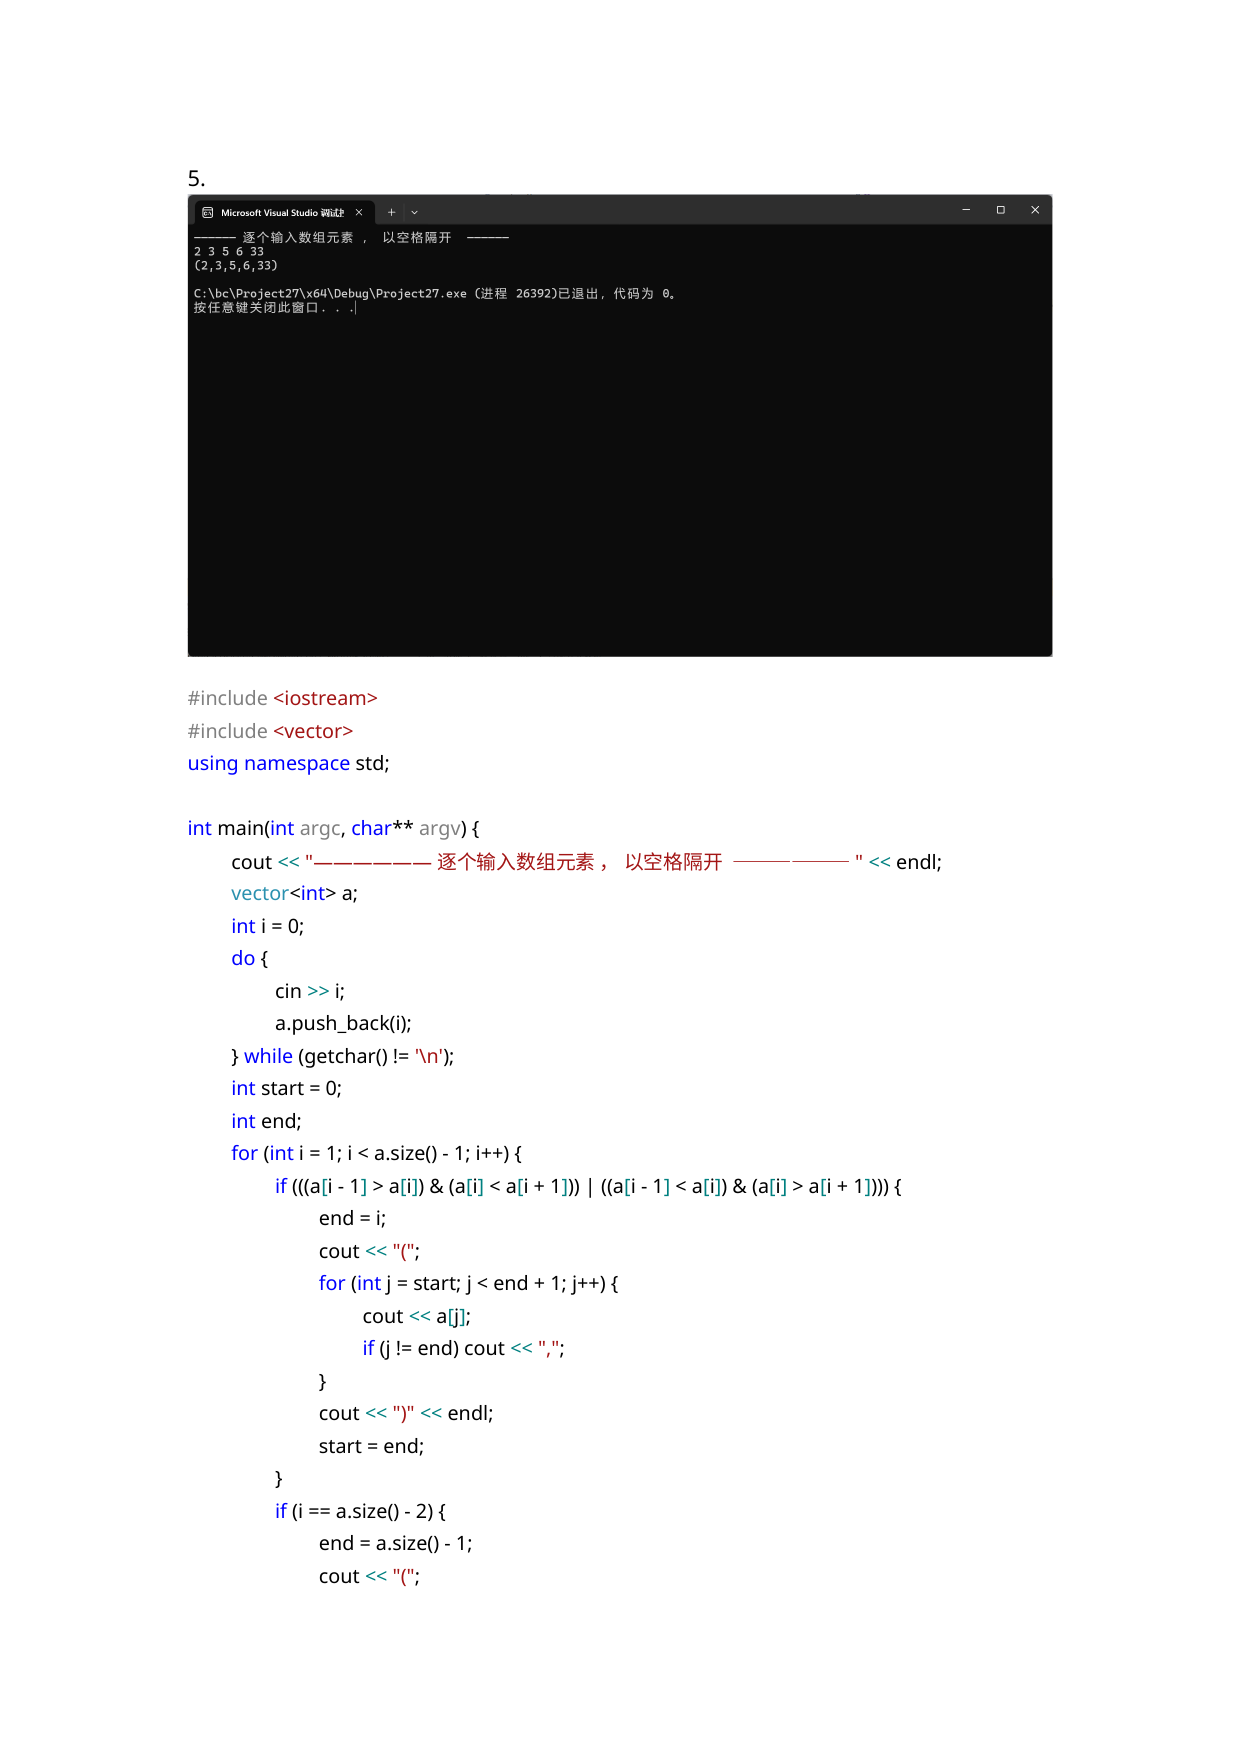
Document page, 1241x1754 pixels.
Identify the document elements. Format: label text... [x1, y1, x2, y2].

text cout << a[j]; [187, 1299, 1053, 1332]
text vector<int> a; [187, 877, 1053, 909]
text #include <vector> [187, 714, 1053, 747]
text int start = 0; [187, 1072, 1053, 1104]
text cin >> i; [187, 974, 1053, 1007]
text using namespace std; [187, 747, 1053, 779]
text if (((a[i - 1] > a[i]) & (a[i] < a[i + 1])) | ((a[i - 1] < a[i]) & (a[i] > a[i + 1]))) { [187, 1169, 1053, 1202]
text for (int j = start; j < end + 1; j++) { [187, 1267, 1053, 1299]
text end = a.size() - 1; [187, 1527, 1053, 1559]
text if (i == a.size() - 2) { [187, 1494, 1053, 1527]
text end = i; [187, 1202, 1053, 1234]
text } [187, 1364, 1053, 1397]
text int i = 0; [187, 909, 1053, 942]
text do { [187, 942, 1053, 974]
text cout << ")" << endl; [187, 1397, 1053, 1429]
text int main(int argc, char** argv) { [187, 812, 1053, 844]
text #include <iostream> [187, 682, 1053, 714]
text cout << "—————— 逐个输入数组元素 ， 以空格隔开 —————— " << endl; [187, 844, 1053, 877]
text if (j != end) cout << ","; [187, 1332, 1053, 1364]
text } while (getchar() != '\n'); [187, 1039, 1053, 1072]
picture [187, 194, 1053, 657]
text cout << "("; [187, 1559, 1053, 1592]
text 5. [187, 162, 1053, 194]
text for (int i = 1; i < a.size() - 1; i++) { [187, 1137, 1053, 1169]
text a.push_back(i); [187, 1007, 1053, 1039]
text } [187, 1462, 1053, 1494]
text int end; [187, 1104, 1053, 1137]
text start = end; [187, 1429, 1053, 1462]
text cout << "("; [187, 1234, 1053, 1267]
